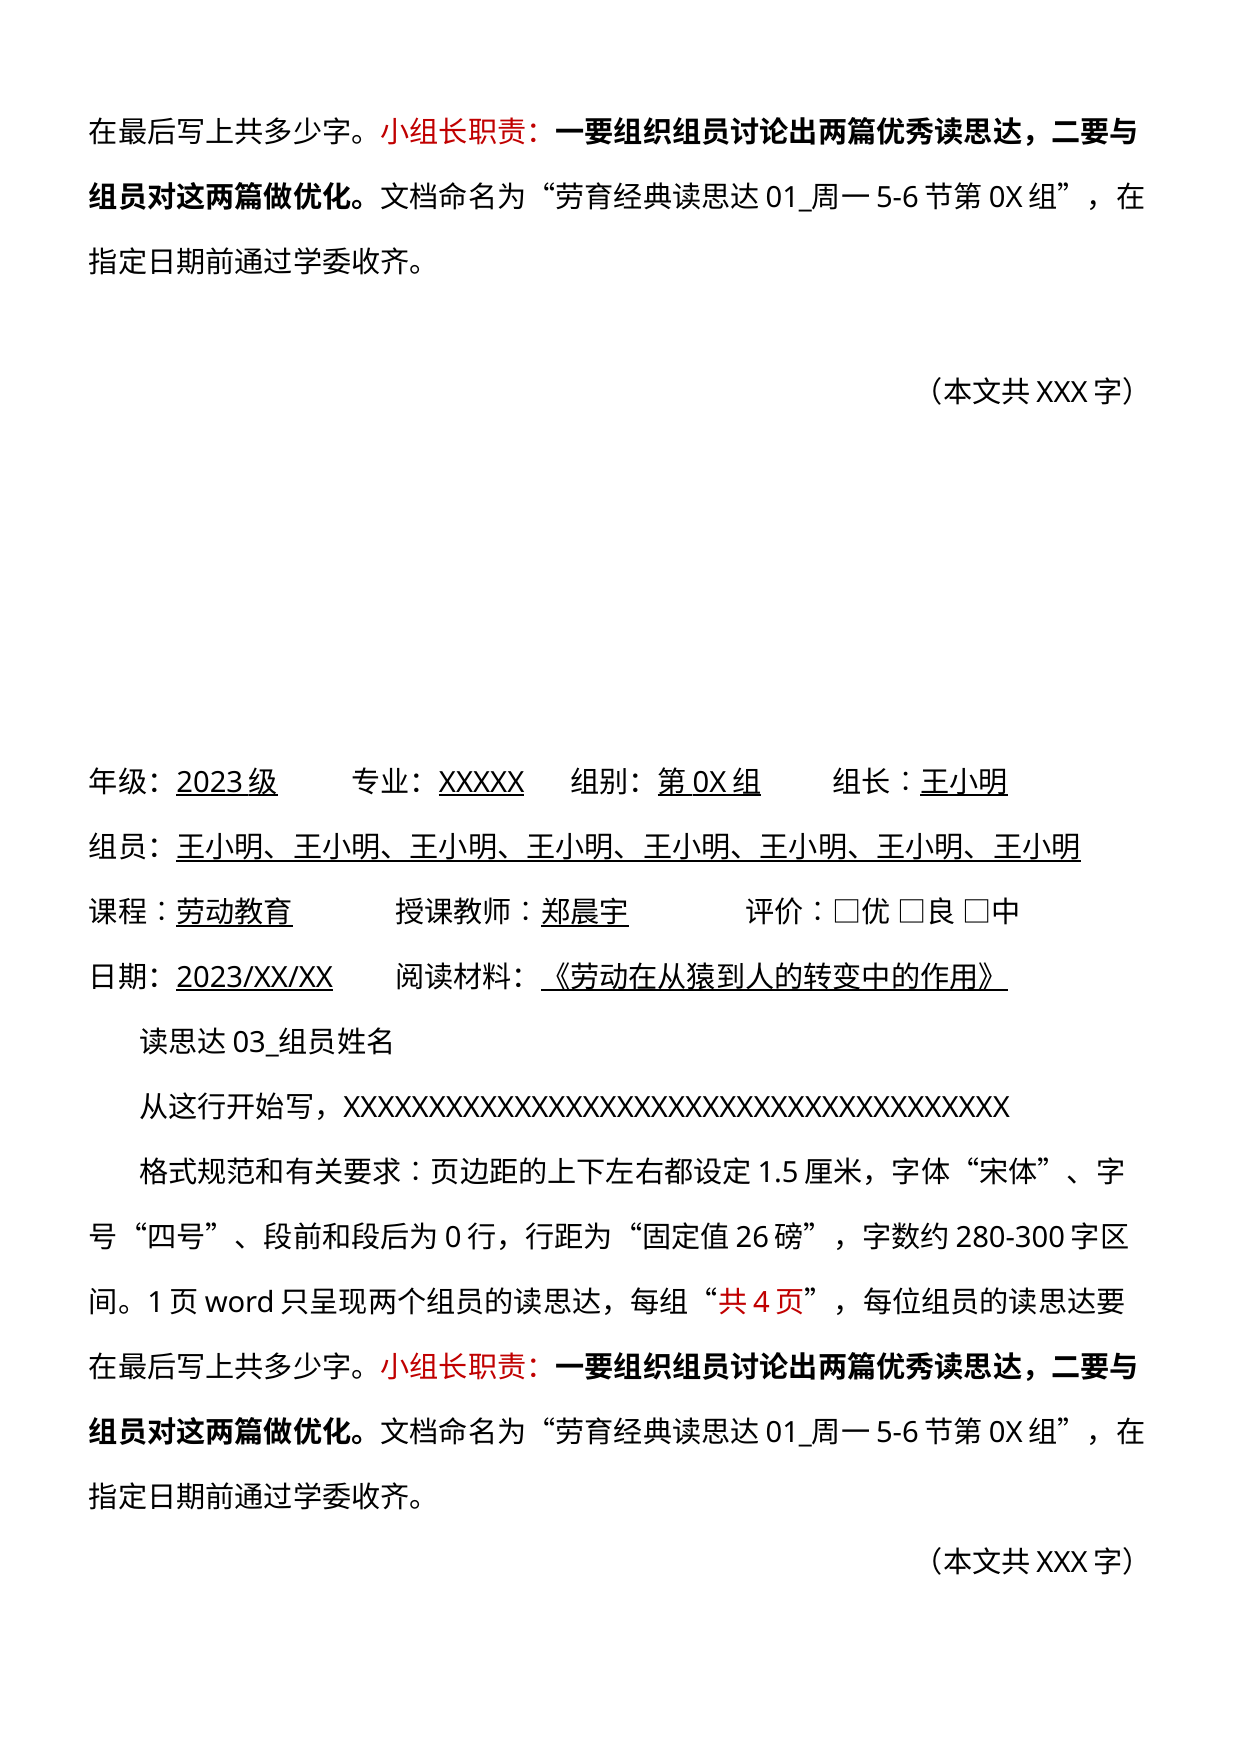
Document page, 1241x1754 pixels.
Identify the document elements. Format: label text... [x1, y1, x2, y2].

text （本文共XXX字） [89, 357, 1152, 422]
text 组员：王小明、王小明、王小明、王小明、王小明、王小明、王小明、王小明 [89, 812, 1152, 877]
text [89, 1137, 1152, 1527]
text 年级：2023级 专业：XXXXX 组别：第0X组 组长︰王小明 [89, 747, 1152, 812]
text 课程︰劳动教育 授课教师︰郑晨宇 评价︰□优 □良 □中 [89, 877, 1152, 942]
text 读思达03_组员姓名 [89, 1007, 1152, 1072]
text 日期：2023/XX/XX 阅读材料：《劳动在从猿到人的转变中的作用》 [89, 942, 1152, 1007]
text （本文共XXX字） [89, 1527, 1152, 1592]
text 从这行开始写，XXXXXXXXXXXXXXXXXXXXXXXXXXXXXXXXXXXXXXX [89, 1072, 1152, 1137]
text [89, 97, 1152, 292]
